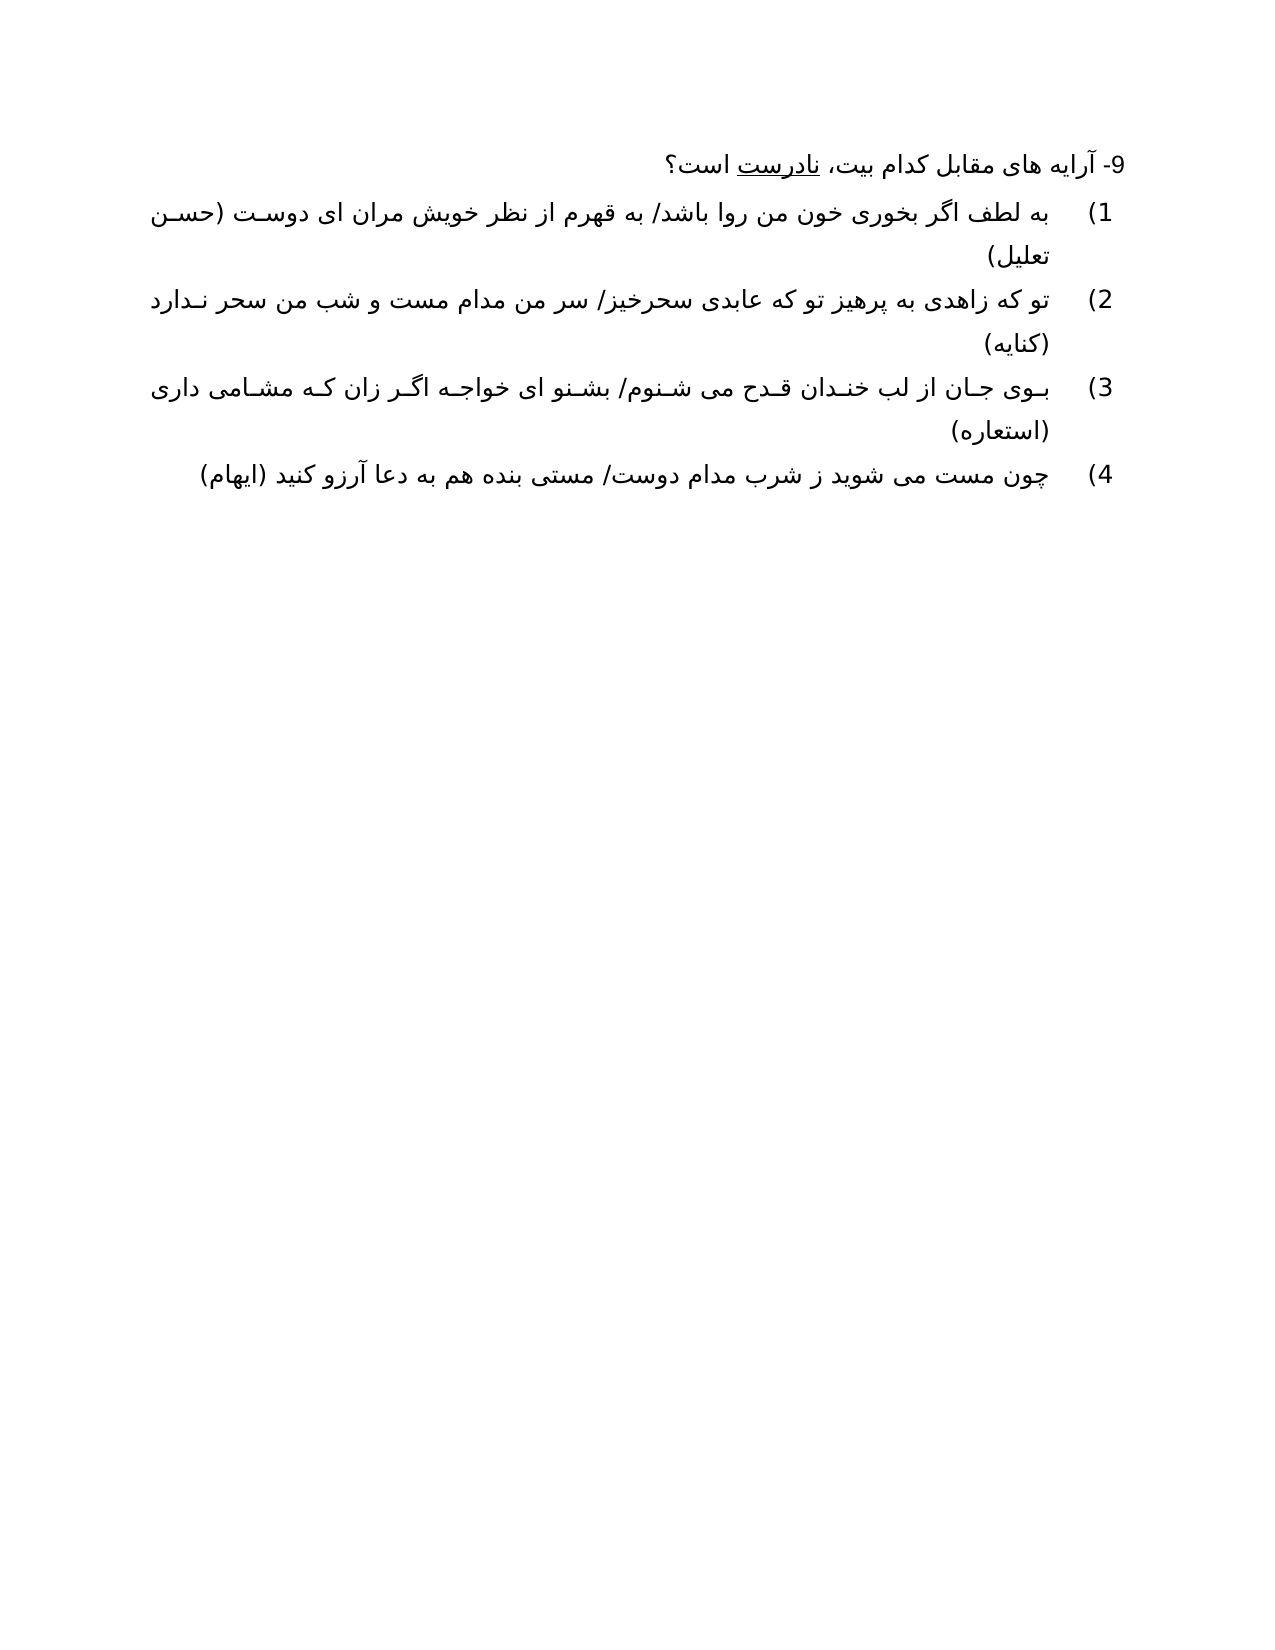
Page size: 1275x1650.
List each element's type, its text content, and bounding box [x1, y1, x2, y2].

list به لطف اگر بخوری خون من روا باشد/ به قهرم از نظر خویش مران ای دوست (حسن تعلیل) [150, 198, 1087, 271]
list بوی جان از لب خندان قدح می شنوم/ بشنو ای خواجه اگر زان که مشامی داری (استعاره) [150, 373, 1087, 446]
text 9- آرایه های مقابل کدام بیت، نادرست است؟ [150, 150, 1125, 179]
list چون مست می شوید ز شرب مدام دوست/ مستی بنده هم به دعا آرزو کنید (ایهام) [150, 460, 1087, 489]
list تو که زاهدی به پرهیز تو که عابدی سحرخیز/ سر من مدام مست و شب من سحر ندارد (کنایه) [150, 285, 1087, 358]
